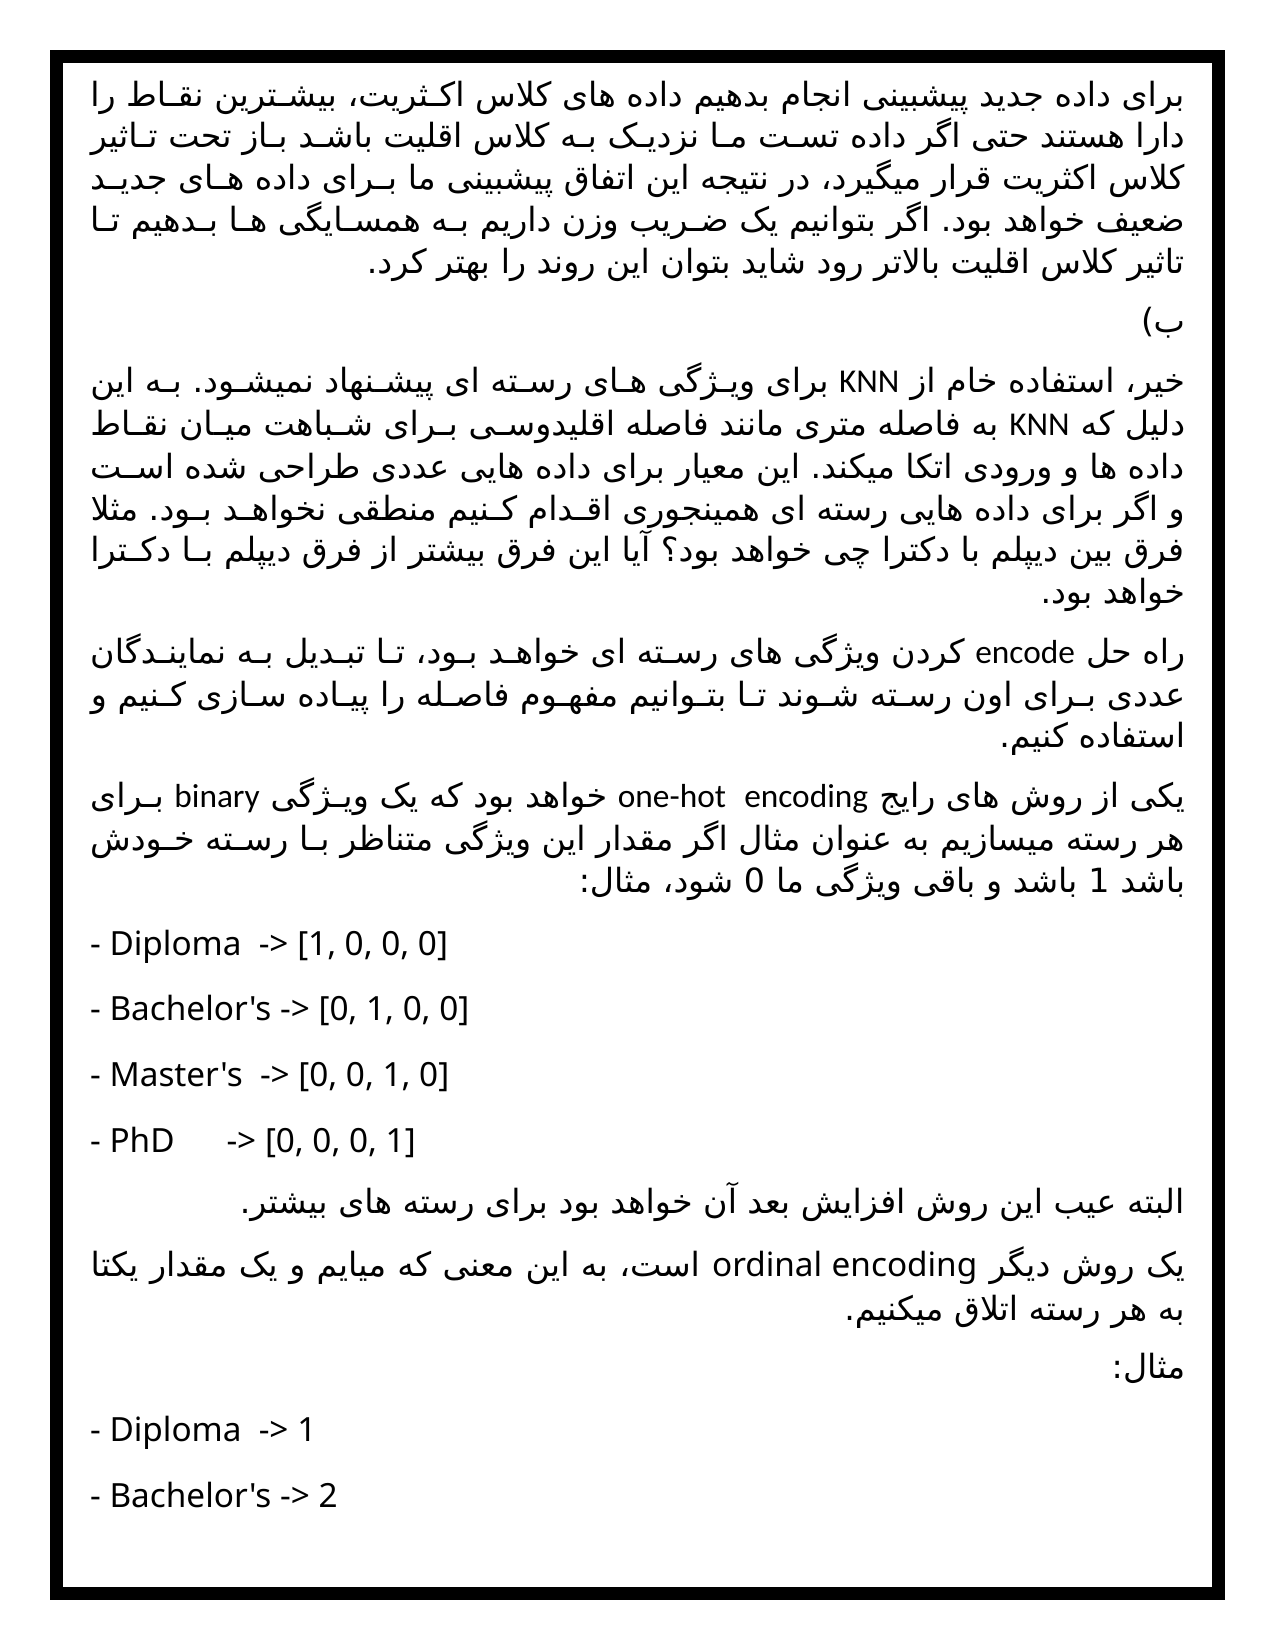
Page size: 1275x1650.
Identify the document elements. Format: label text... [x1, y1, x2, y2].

text - PhD -> [0, 0, 0, 1] [90, 1116, 1185, 1162]
text - Diploma -> [1, 0, 0, 0] [90, 919, 1185, 965]
text - Diploma -> 1 [90, 1406, 1185, 1452]
text البته عیب این روش افزایش بعد آن خواهد بود برای رسته های بیشتر. [90, 1182, 1185, 1221]
text - Master's -> [0, 0, 1, 0] [90, 1051, 1185, 1096]
text راه حل encode کردن ویژگی های رسته ای خواهد بود، تا تبدیل به نمایندگان عددی برای اون رسته شوند تا بتوانیم مفهوم فاصله را پیاده سازی کنیم و استفاده کنیم. [90, 631, 1185, 756]
text مثال: [90, 1348, 1185, 1386]
text - Bachelor's -> 2 [90, 1472, 1185, 1517]
text یک روش دیگر ordinal encoding است، به این معنی که میایم و یک مقدار یکتا به هر رسته اتلاق میکنیم. [90, 1241, 1185, 1328]
text خیر، استفاده خام از KNN برای ویژگی های رسته ای پیشنهاد نمیشود. به این دلیل که KNN به فاصله متری مانند فاصله اقلیدوسی برای شباهت میان نقاط داده ها و ورودی اتکا میکند. این معیار برای داده هایی عددی طراحی شده است و اگر برای داده هایی رسته ای همینجوری اقدام کنیم منطقی نخواهد بود. مثلا فرق بین دیپلم با دکترا چی خواهد بود؟ آیا این فرق بیشتر از فرق دیپلم با دکترا خواهد بود. [90, 359, 1185, 612]
text - Bachelor's -> [0, 1, 0, 0] [90, 985, 1185, 1031]
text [90, 75, 1185, 281]
text یکی از روش های رایج one-hot encoding خواهد بود که یک ویژگی binary برای هر رسته میسازیم به عنوان مثال اگر مقدار این ویژگی متناظر با رسته خودش باشد 1 باشد و باقی ویژگی ما 0 شود، مثال: [90, 775, 1185, 900]
text ب) [90, 301, 1185, 340]
